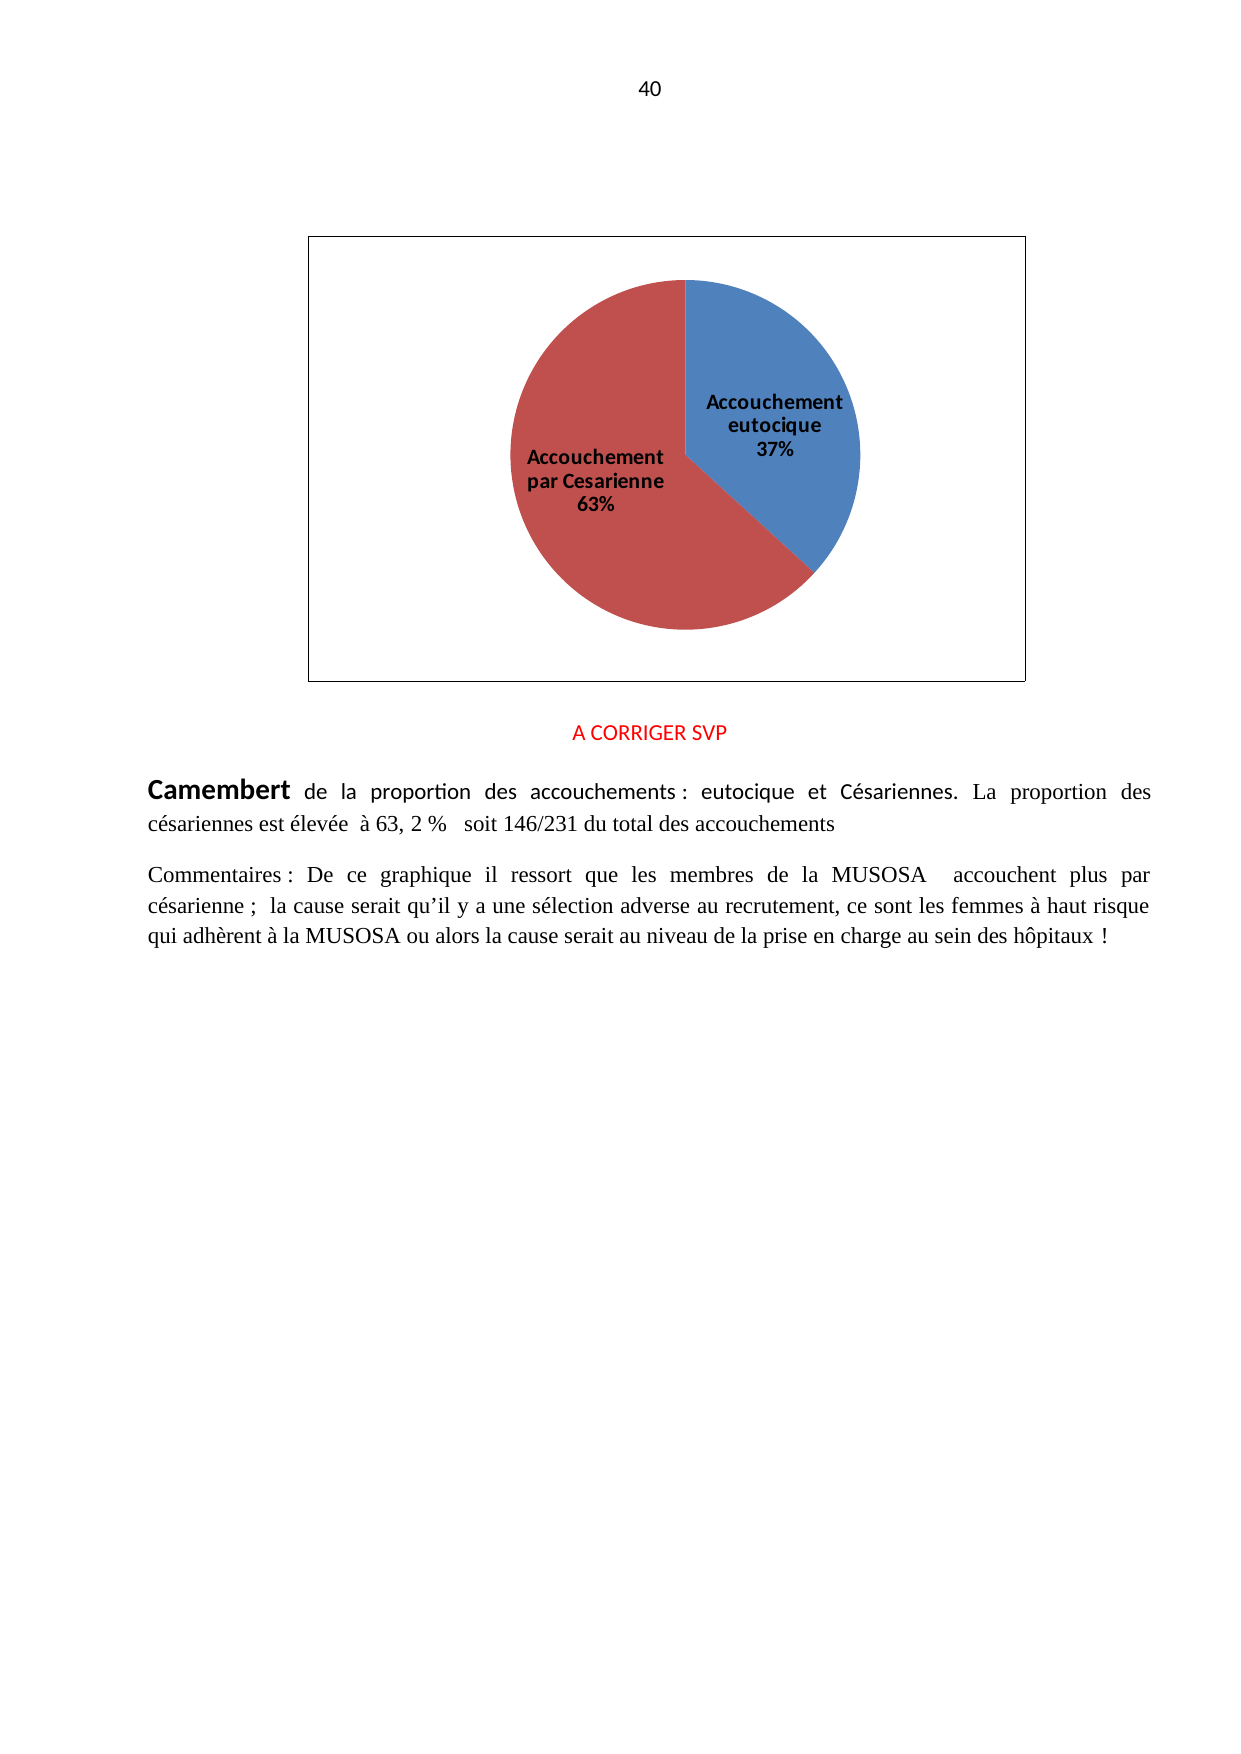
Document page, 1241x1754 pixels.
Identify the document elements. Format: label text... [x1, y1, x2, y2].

text A CORRIGER SVP [148, 718, 1152, 746]
text Commentaires : De ce graphique il ressort que les membres de la MUSOSA accouchent plus par césarienne ; la cause serait qu’il y a une sélection adverse au recrutement, ce sont les femmes à haut risque qui adhèrent à la MUSOSA ou alors la cause serait au niveau de la prise en charge au sein des hôpitaux ! [148, 862, 1152, 948]
text Camembert de la proportion des accouchements : eutocique et Césariennes. La proportion des césariennes est élevée à 63, 2 % soit 146/231 du total des accouchements [148, 771, 1152, 837]
